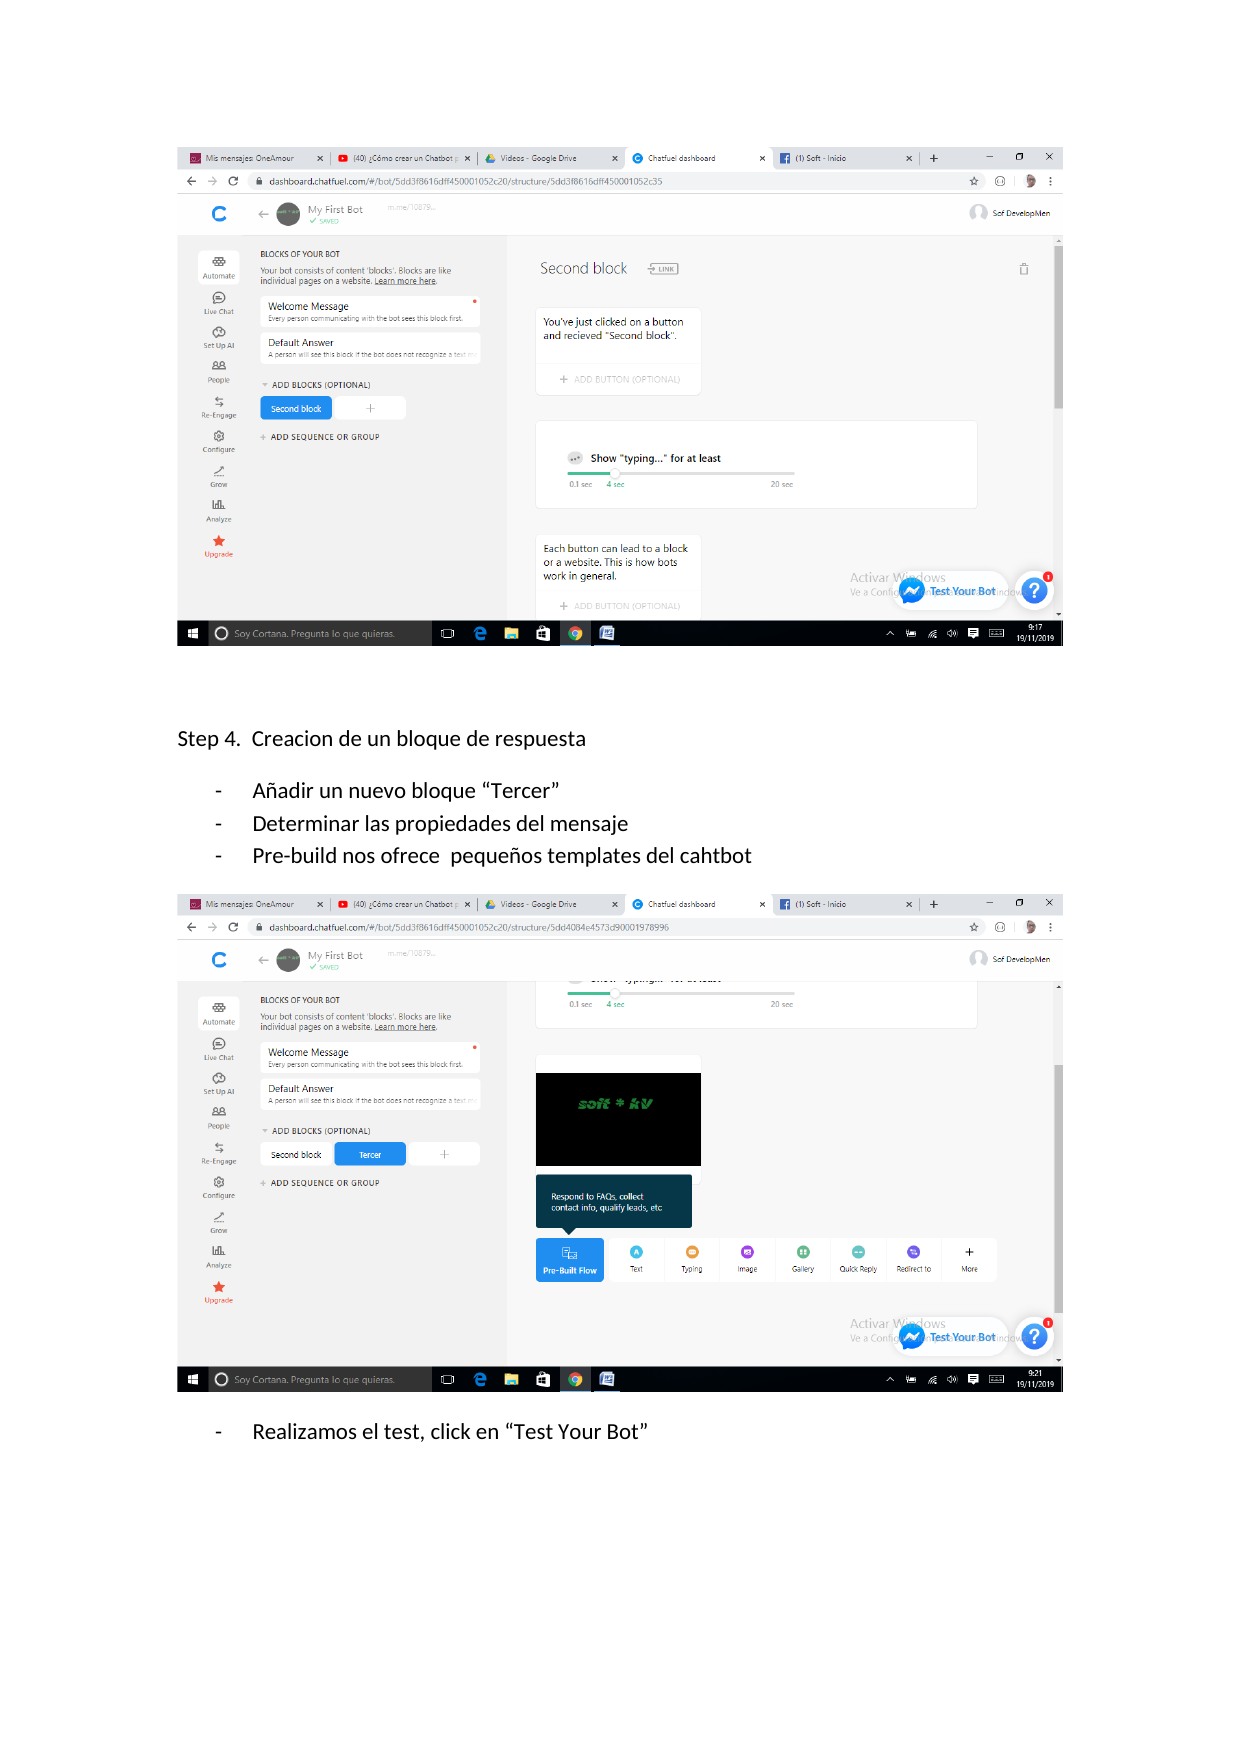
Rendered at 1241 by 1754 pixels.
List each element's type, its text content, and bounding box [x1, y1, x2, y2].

list Añadir un nuevo bloque “Tercer” [215, 777, 1063, 805]
picture [177, 147, 1063, 646]
list Realizamos el test, click en “Test Your Bot” [215, 1417, 1063, 1445]
picture [177, 894, 1063, 1392]
list Determinar las propiedades del mensaje [215, 809, 1063, 837]
text Step 4. Creacion de un bloque de respuesta [177, 724, 1063, 752]
list Pre-build nos ofrece pequeños templates del cahtbot [215, 841, 1063, 869]
